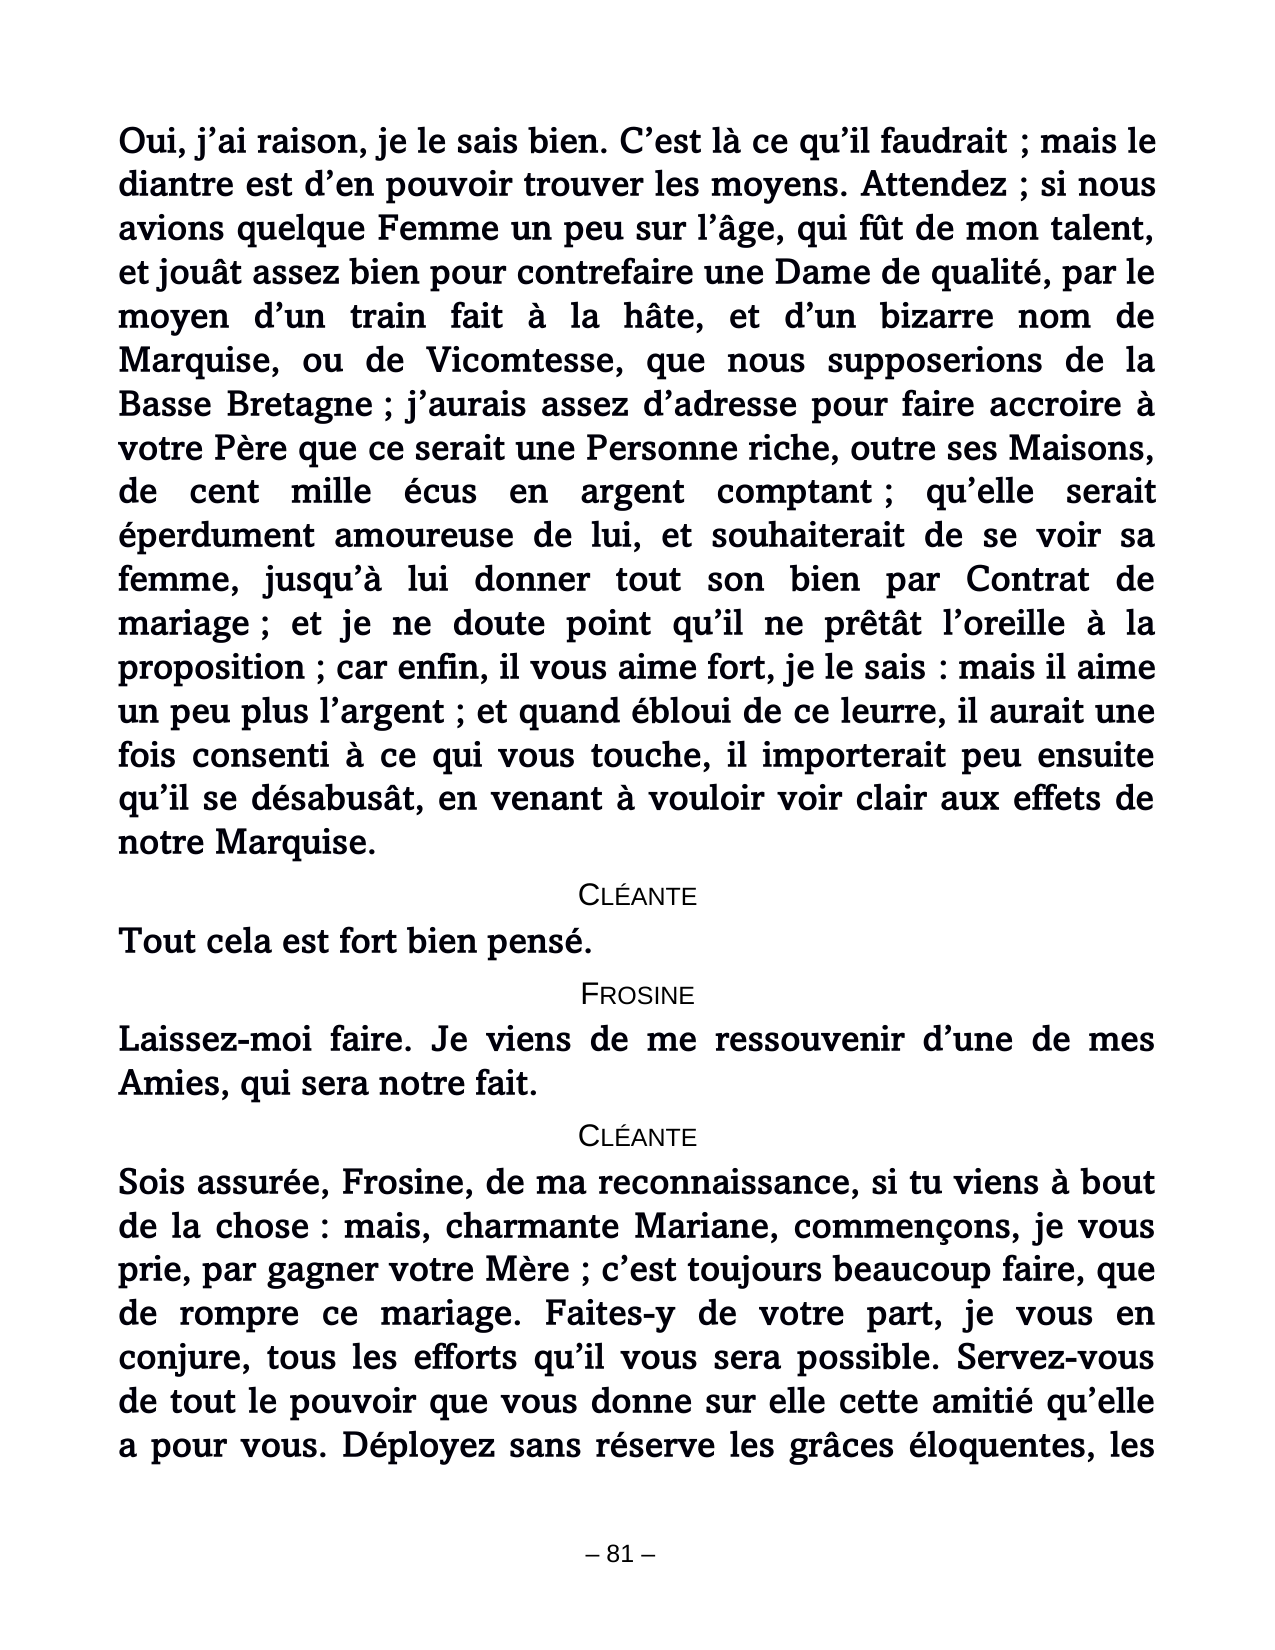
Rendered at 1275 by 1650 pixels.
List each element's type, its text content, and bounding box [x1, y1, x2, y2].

text Laissez-moi faire. Je viens de me ressouvenir d’une de mes Amies, qui sera notre fait. [118, 1017, 1157, 1104]
text Cléante [118, 876, 1157, 912]
text Frosine [118, 975, 1157, 1011]
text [118, 1159, 1157, 1466]
text Cléante [118, 1117, 1157, 1153]
text Tout cela est fort bien pensé. [118, 918, 1157, 962]
text Oui, j’ai raison, je le sais bien. C’est là ce qu’il faudrait ; mais le diantre est d’en pouvoir trouver les moyens. Attendez ; si nous avions quelque Femme un peu sur l’âge, qui fût de mon talent, et jouât assez bien pour contrefaire une Dame de qualité, par le moyen d’un train fait à la hâte, et d’un bizarre nom de Marquise, ou de Vicomtesse, que nous supposerions de la Basse Bretagne ; j’aurais assez d’adresse pour faire accroire à votre Père que ce serait une Personne riche, outre ses Maisons, de cent mille écus en argent comptant ; qu’elle serait éperdument amoureuse de lui, et souhaiterait de se voir sa femme, jusqu’à lui donner tout son bien par Contrat de mariage ; et je ne doute point qu’il ne prêtât l’oreille à la proposition ; car enfin, il vous aime fort, je le sais : mais il aime un peu plus l’argent ; et quand ébloui de ce leurre, il aurait une fois consenti à ce qui vous touche, il importerait peu ensuite qu’il se désabusât, en venant à vouloir voir clair aux effets de notre Marquise. [118, 118, 1157, 864]
